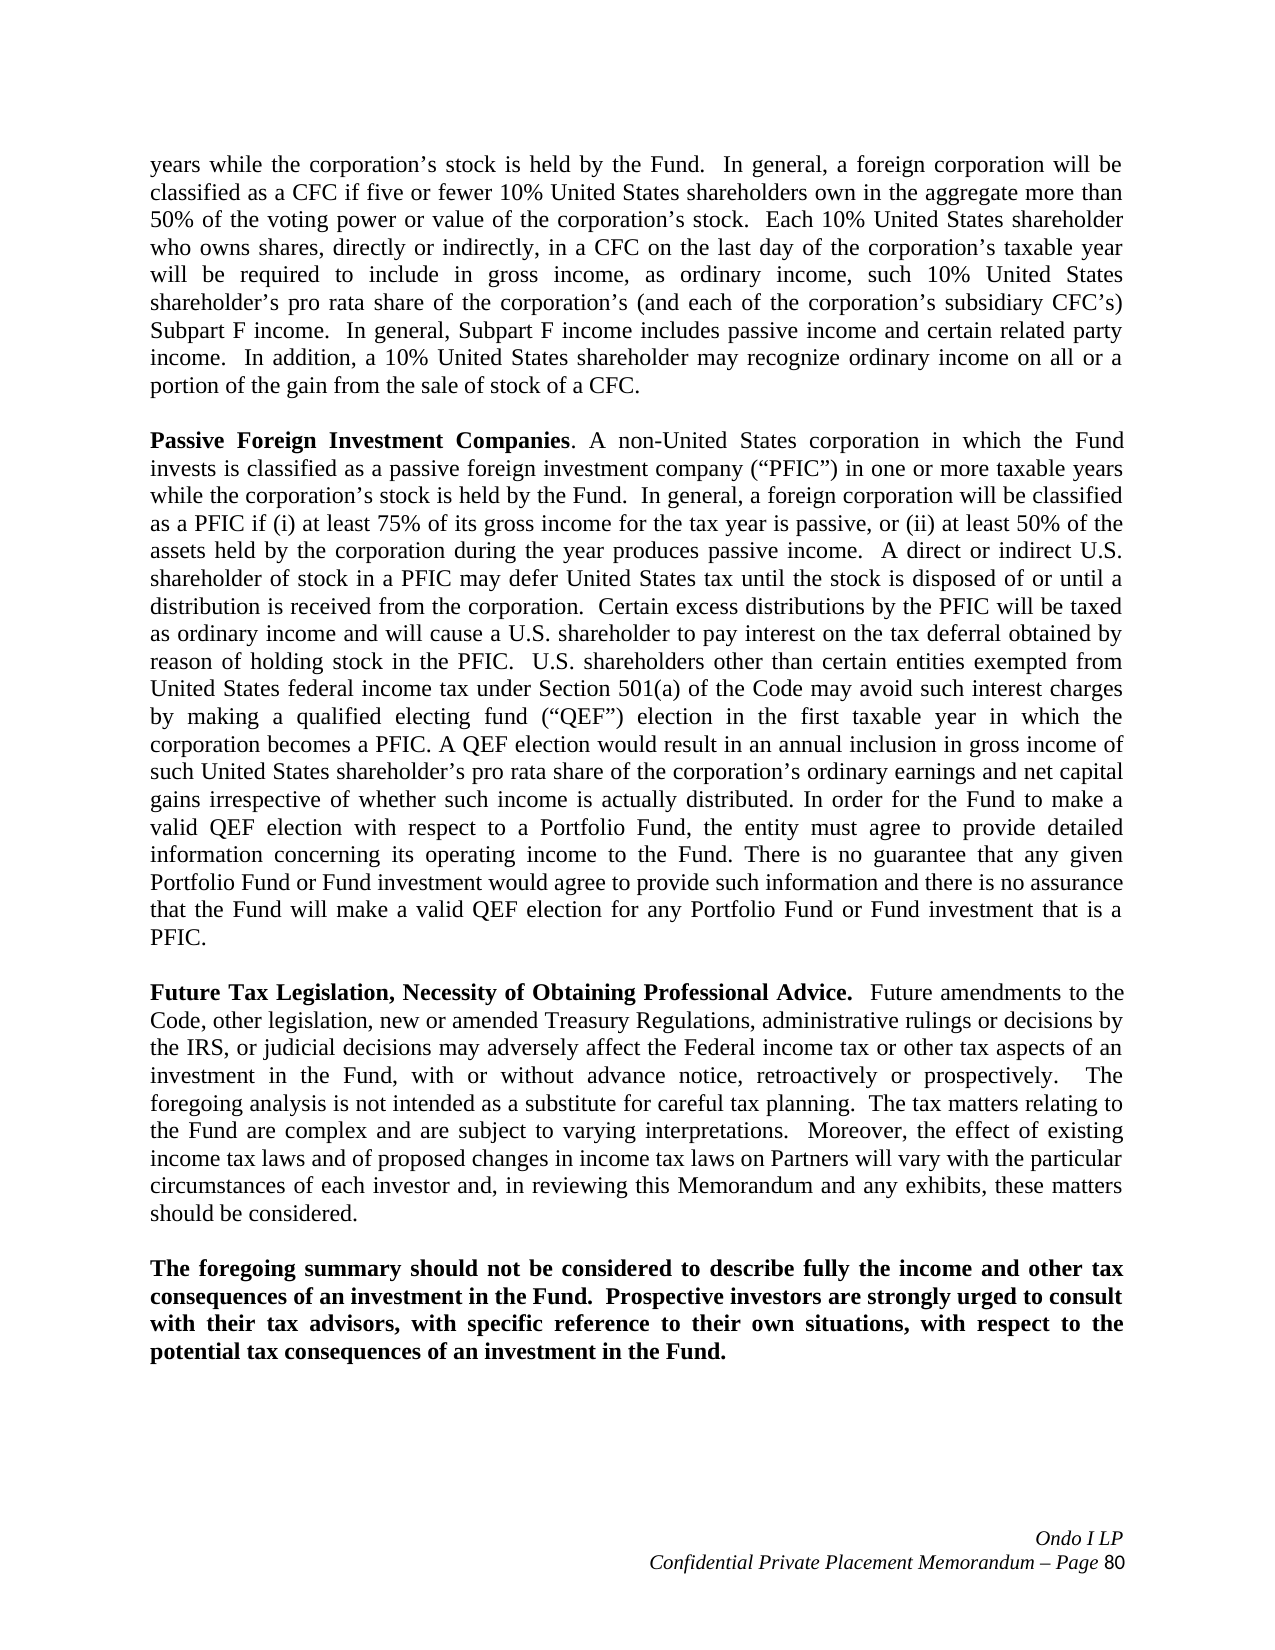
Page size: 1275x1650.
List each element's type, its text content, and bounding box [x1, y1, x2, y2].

text Passive Foreign Investment Companies. A non-United States corporation in which the Fund invests is classified as a passive foreign investment company (“PFIC”) in one or more taxable years while the corporation’s stock is held by the Fund. In general, a foreign corporation will be classified as a PFIC if (i) at least 75% of its gross income for the tax year is passive, or (ii) at least 50% of the assets held by the corporation during the year produces passive income. A direct or indirect U.S. shareholder of stock in a PFIC may defer United States tax until the stock is disposed of or until a distribution is received from the corporation. Certain excess distributions by the PFIC will be taxed as ordinary income and will cause a U.S. shareholder to pay interest on the tax deferral obtained by reason of holding stock in the PFIC. U.S. shareholders other than certain entities exempted from United States federal income tax under Section 501(a) of the Code may avoid such interest charges by making a qualified electing fund (“QEF”) election in the first taxable year in which the corporation becomes a PFIC. A QEF election would result in an annual inclusion in gross income of such United States shareholder’s pro rata share of the corporation’s ordinary earnings and net capital gains irrespective of whether such income is actually distributed. In order for the Fund to make a valid QEF election with respect to a Portfolio Fund, the entity must agree to provide detailed information concerning its operating income to the Fund. There is no guarantee that any given Portfolio Fund or Fund investment would agree to provide such information and there is no assurance that the Fund will make a valid QEF election for any Portfolio Fund or Fund investment that is a PFIC. [150, 426, 1125, 951]
text The foregoing summary should not be considered to describe fully the income and other tax consequences of an investment in the Fund. Prospective investors are strongly urged to consult with their tax advisors, with specific reference to their own situations, with respect to the potential tax consequences of an investment in the Fund. [150, 1254, 1125, 1364]
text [150, 150, 1125, 398]
text Future Tax Legislation, Necessity of Obtaining Professional Advice. Future amendments to the Code, other legislation, new or amended Treasury Regulations, administrative rulings or decisions by the IRS, or judicial decisions may adversely affect the Federal income tax or other tax aspects of an investment in the Fund, with or without advance notice, retroactively or prospectively. The foregoing analysis is not intended as a substitute for careful tax planning. The tax matters relating to the Fund are complex and are subject to varying interpretations. Moreover, the effect of existing income tax laws and of proposed changes in income tax laws on Partners will vary with the particular circumstances of each investor and, in reviewing this Memorandum and any exhibits, these matters should be considered. [150, 978, 1125, 1227]
